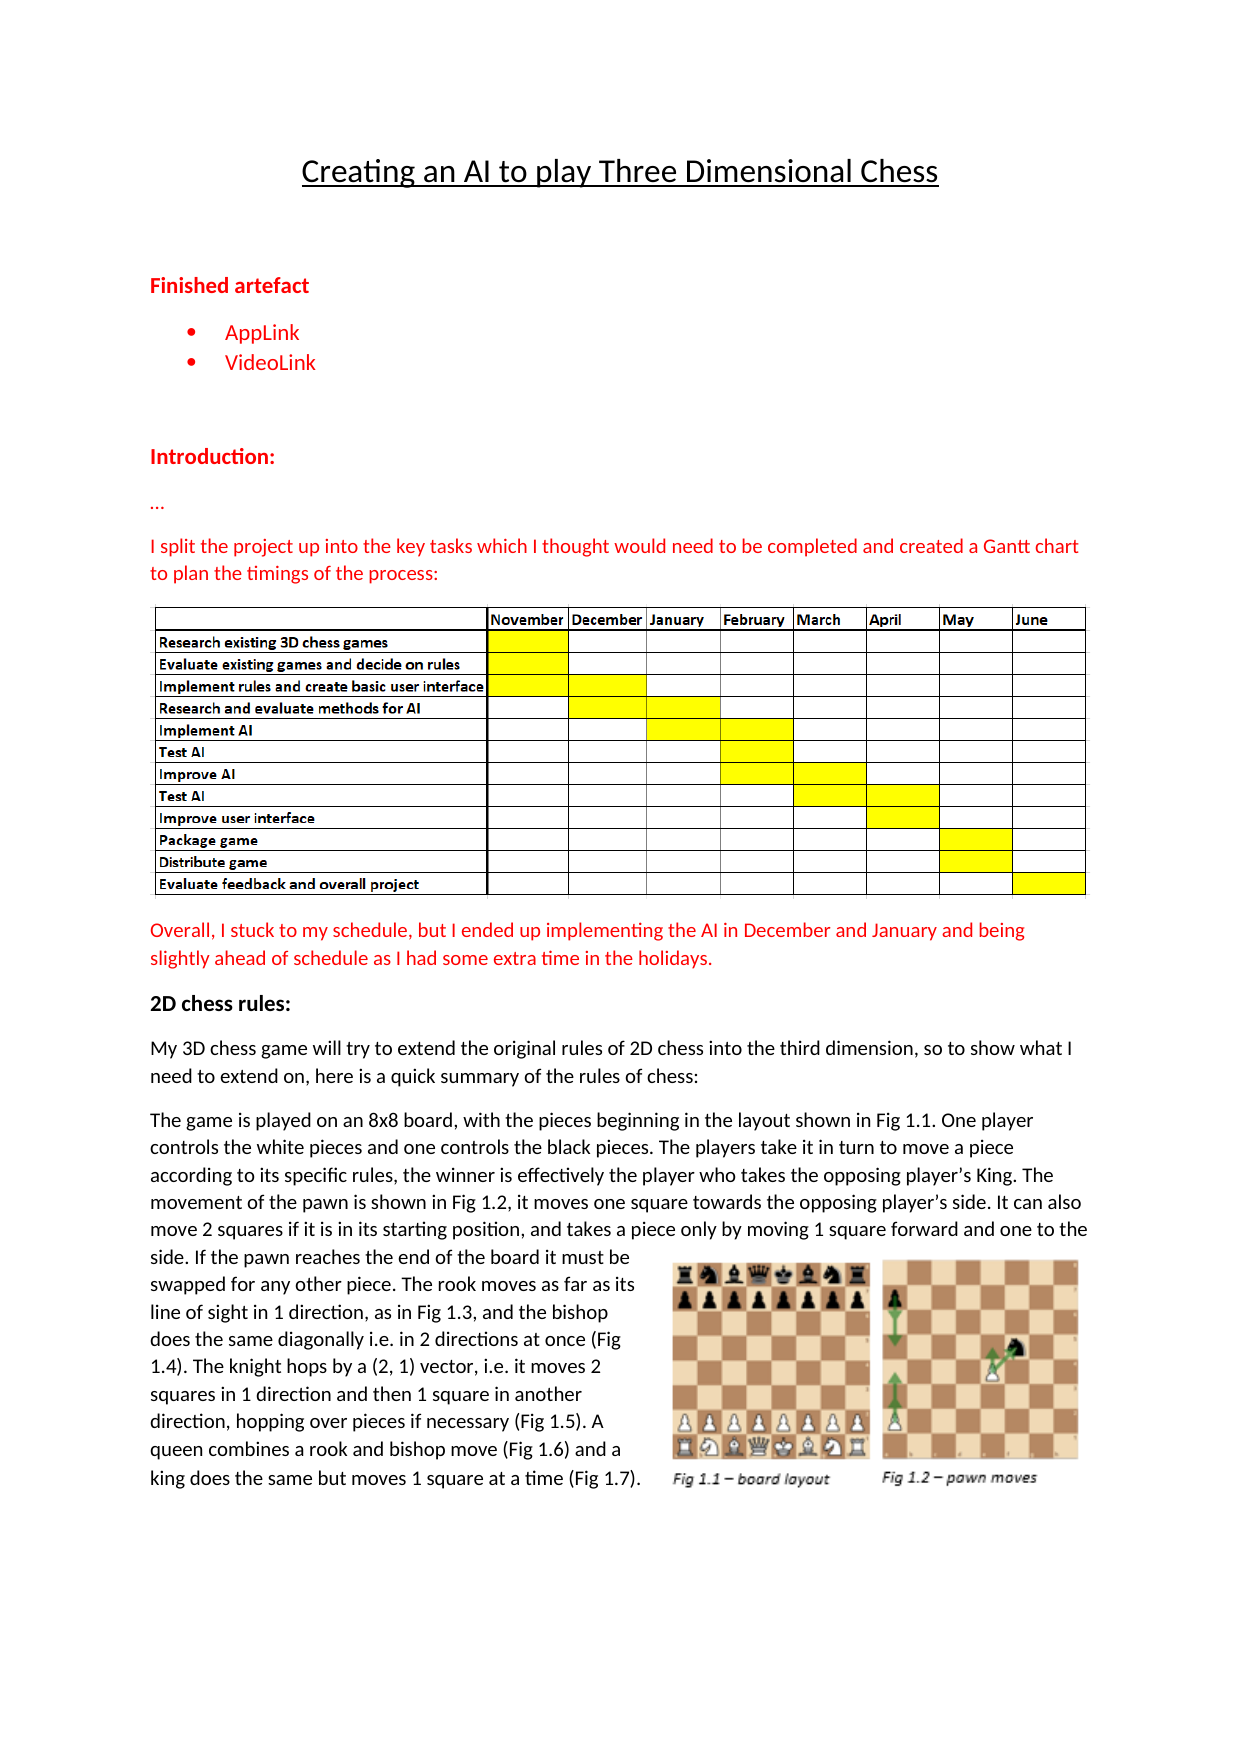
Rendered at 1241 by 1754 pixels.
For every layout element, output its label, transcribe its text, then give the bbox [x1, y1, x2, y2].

text … [150, 489, 1090, 514]
picture [150, 604, 1091, 899]
text Finished artefact [150, 271, 1090, 299]
picture [662, 1249, 1091, 1494]
text My 3D chess game will try to extend the original rules of 2D chess into the third dimension, so to show what I need to extend on, here is a quick summary of the rules of chess: [150, 1036, 1090, 1088]
text Creating an AI to play Three Dimensional Chess [150, 150, 1090, 191]
text Overall, I stuck to my schedule, but I ended up implementing the AI in December and January and being slightly ahead of schedule as I had some extra time in the holidays. [150, 917, 1090, 970]
text I split the project up into the key tasks which I thought would need to be completed and created a Gantt chart to plan the timings of the process: [150, 533, 1090, 586]
text 2D chess rules: [150, 989, 1090, 1017]
list AppLink [187, 318, 1090, 346]
list VideoLink [187, 348, 1090, 376]
text Introduction: [150, 442, 1090, 470]
